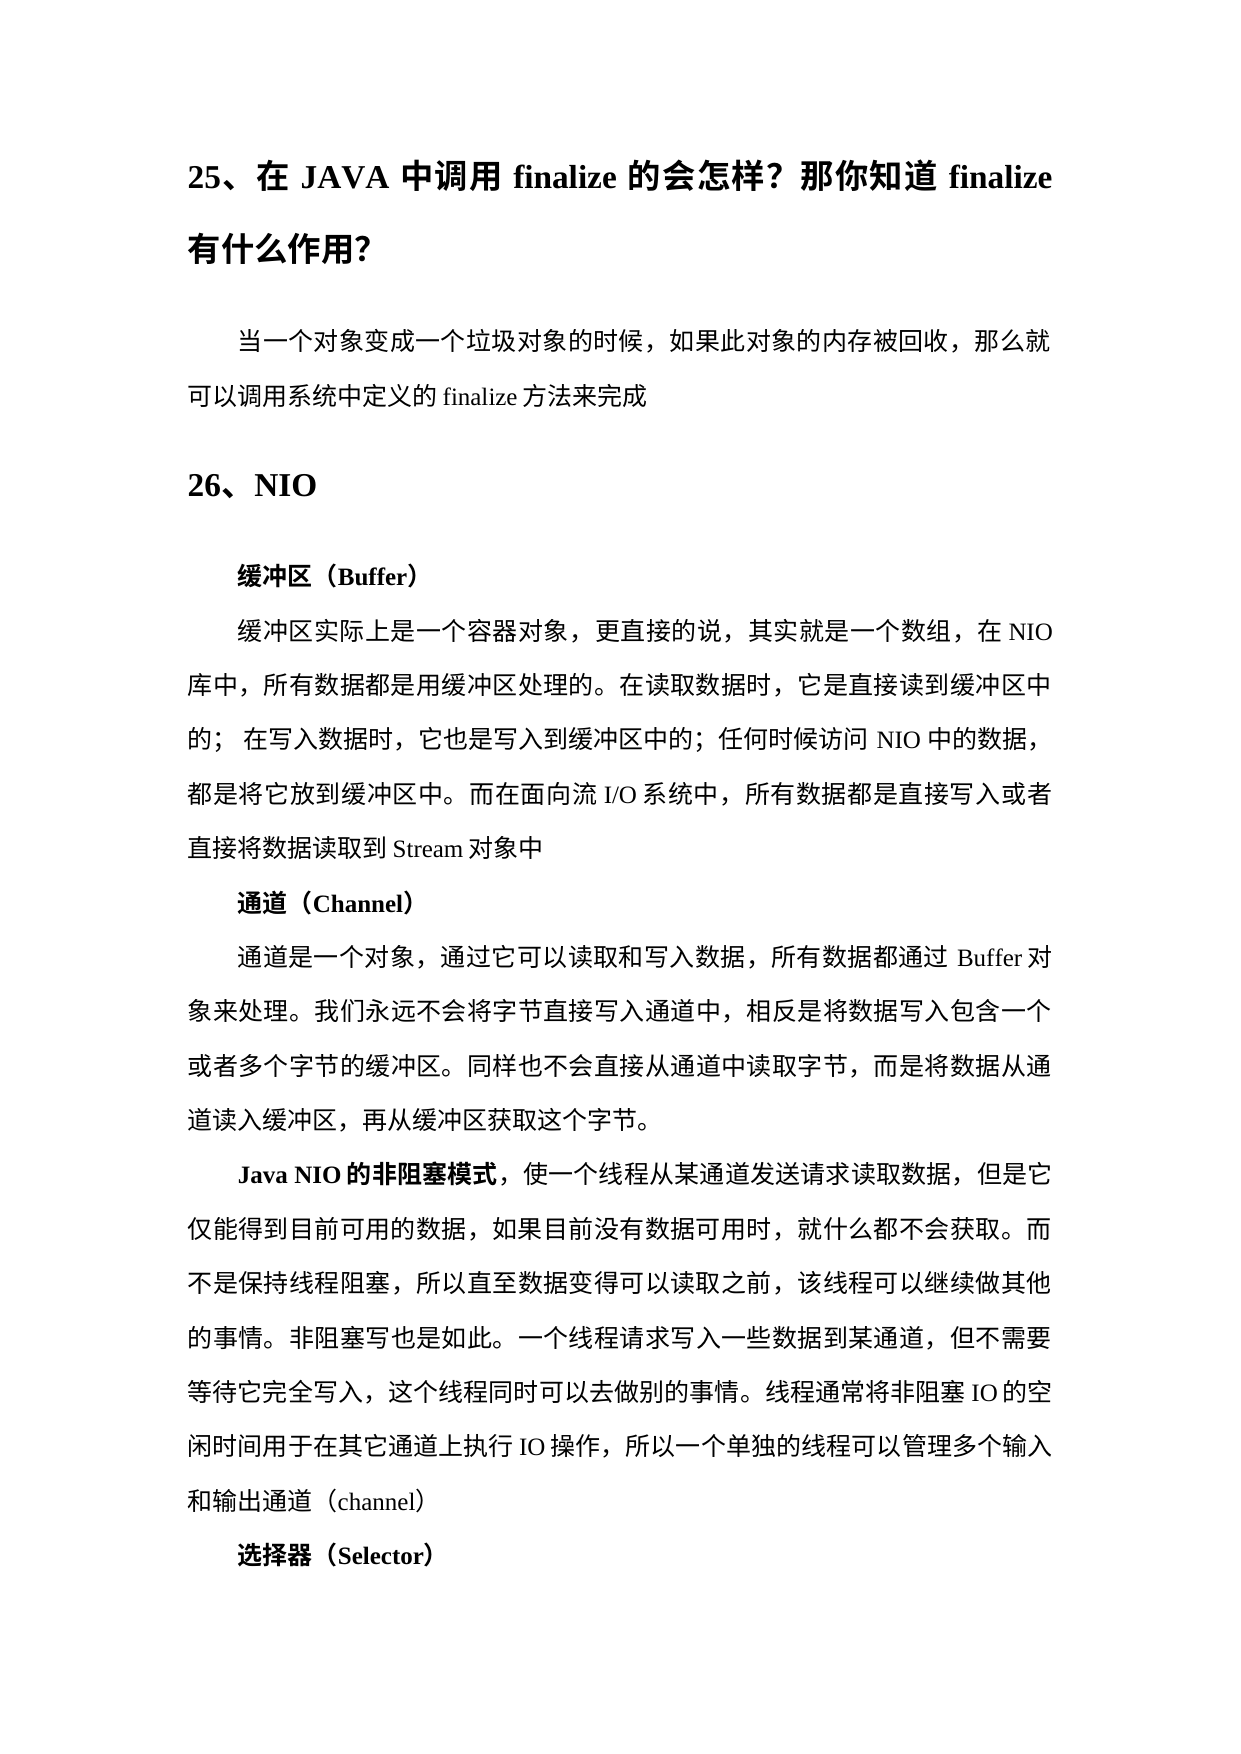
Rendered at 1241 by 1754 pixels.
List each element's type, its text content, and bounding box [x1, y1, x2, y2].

text Java NIO的非阻塞模式，使一个线程从某通道发送请求读取数据，但是它仅能得到目前可用的数据，如果目前没有数据可用时，就什么都不会获取。而不是保持线程阻塞，所以直至数据变得可以读取之前，该线程可以继续做其他的事情。非阻塞写也是如此。一个线程请求写入一些数据到某通道，但不需要等待它完全写入，这个线程同时可以去做别的事情。线程通常将非阻塞IO的空闲时间用于在其它通道上执行IO操作，所以一个单独的线程可以管理多个输入和输出通道（channel） [187, 1155, 1053, 1517]
text 缓冲区实际上是一个容器对象，更直接的说，其实就是一个数组，在NIO库中，所有数据都是用缓冲区处理的。在读取数据时，它是直接读到缓冲区中的； 在写入数据时，它也是写入到缓冲区中的；任何时候访问 NIO 中的数据，都是将它放到缓冲区中。而在面向流I/O系统中，所有数据都是直接写入或者直接将数据读取到Stream对象中 [187, 611, 1053, 865]
text 当一个对象变成一个垃圾对象的时候，如果此对象的内存被回收，那么就可以调用系统中定义的finalize方法来完成 [187, 322, 1053, 412]
text 缓冲区（Buffer） [187, 557, 1053, 593]
subtitle 25、在 JAVA 中调用 finalize 的会怎样？那你知道 finalize 有什么作用？ [187, 150, 1053, 271]
text 选择器（Selector） [187, 1536, 1053, 1572]
subtitle 26、NIO [187, 457, 1053, 506]
text 通道是一个对象，通过它可以读取和写入数据，所有数据都通过Buffer对象来处理。我们永远不会将字节直接写入通道中，相反是将数据写入包含一个或者多个字节的缓冲区。同样也不会直接从通道中读取字节，而是将数据从通道读入缓冲区，再从缓冲区获取这个字节。 [187, 937, 1053, 1137]
text 通道（Channel） [187, 883, 1053, 919]
